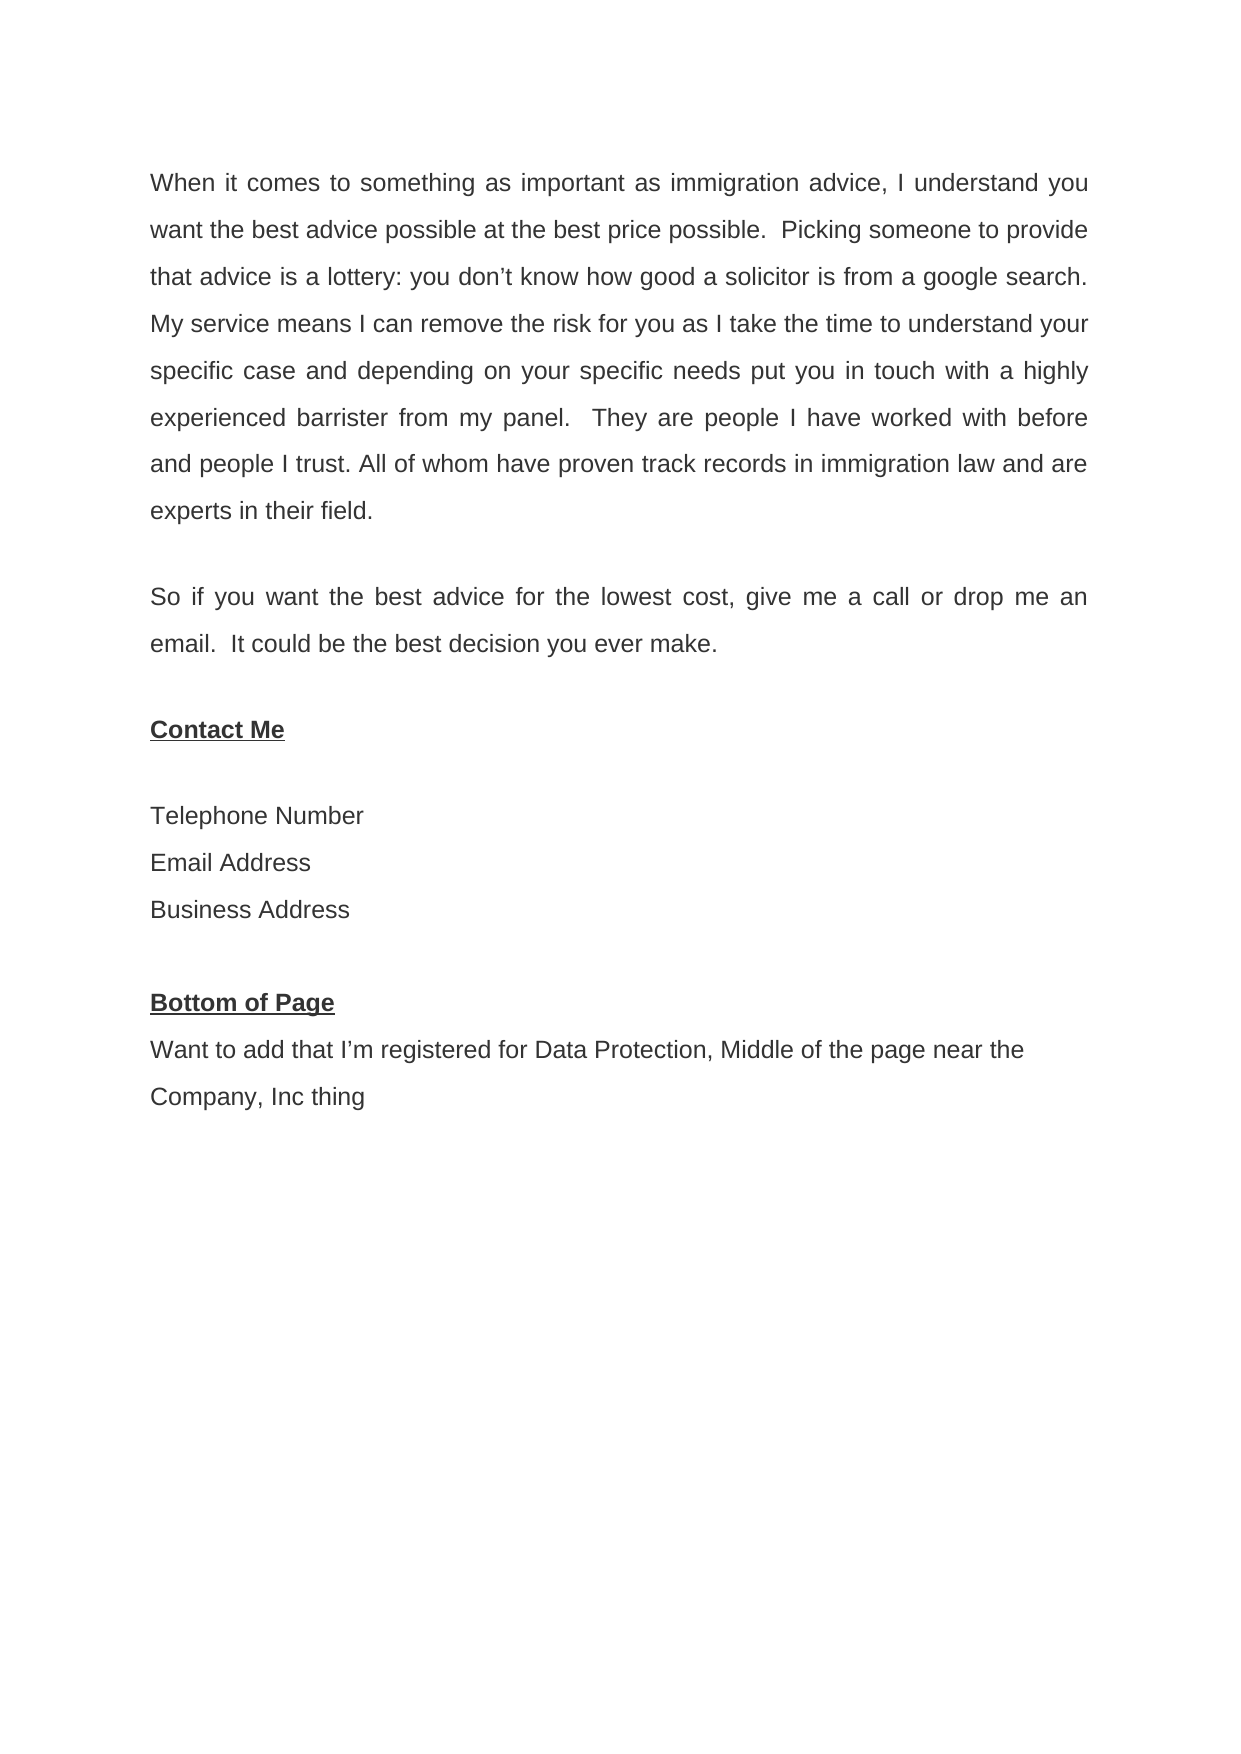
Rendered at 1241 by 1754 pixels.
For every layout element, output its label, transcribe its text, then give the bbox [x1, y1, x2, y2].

text Bottom of Page [150, 970, 1090, 1017]
text So if you want the best advice for the lowest cost, give me a call or drop me an email. It could be the best decision you ever make. [150, 564, 1090, 658]
text Telephone Number [150, 783, 1090, 830]
text Contact Me [150, 697, 1090, 744]
text Want to add that I’m registered for Data Protection, Middle of the page near the Company, Inc thing [150, 1017, 1090, 1111]
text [150, 150, 1090, 525]
text Business Address [150, 877, 1090, 923]
text Email Address [150, 830, 1090, 877]
